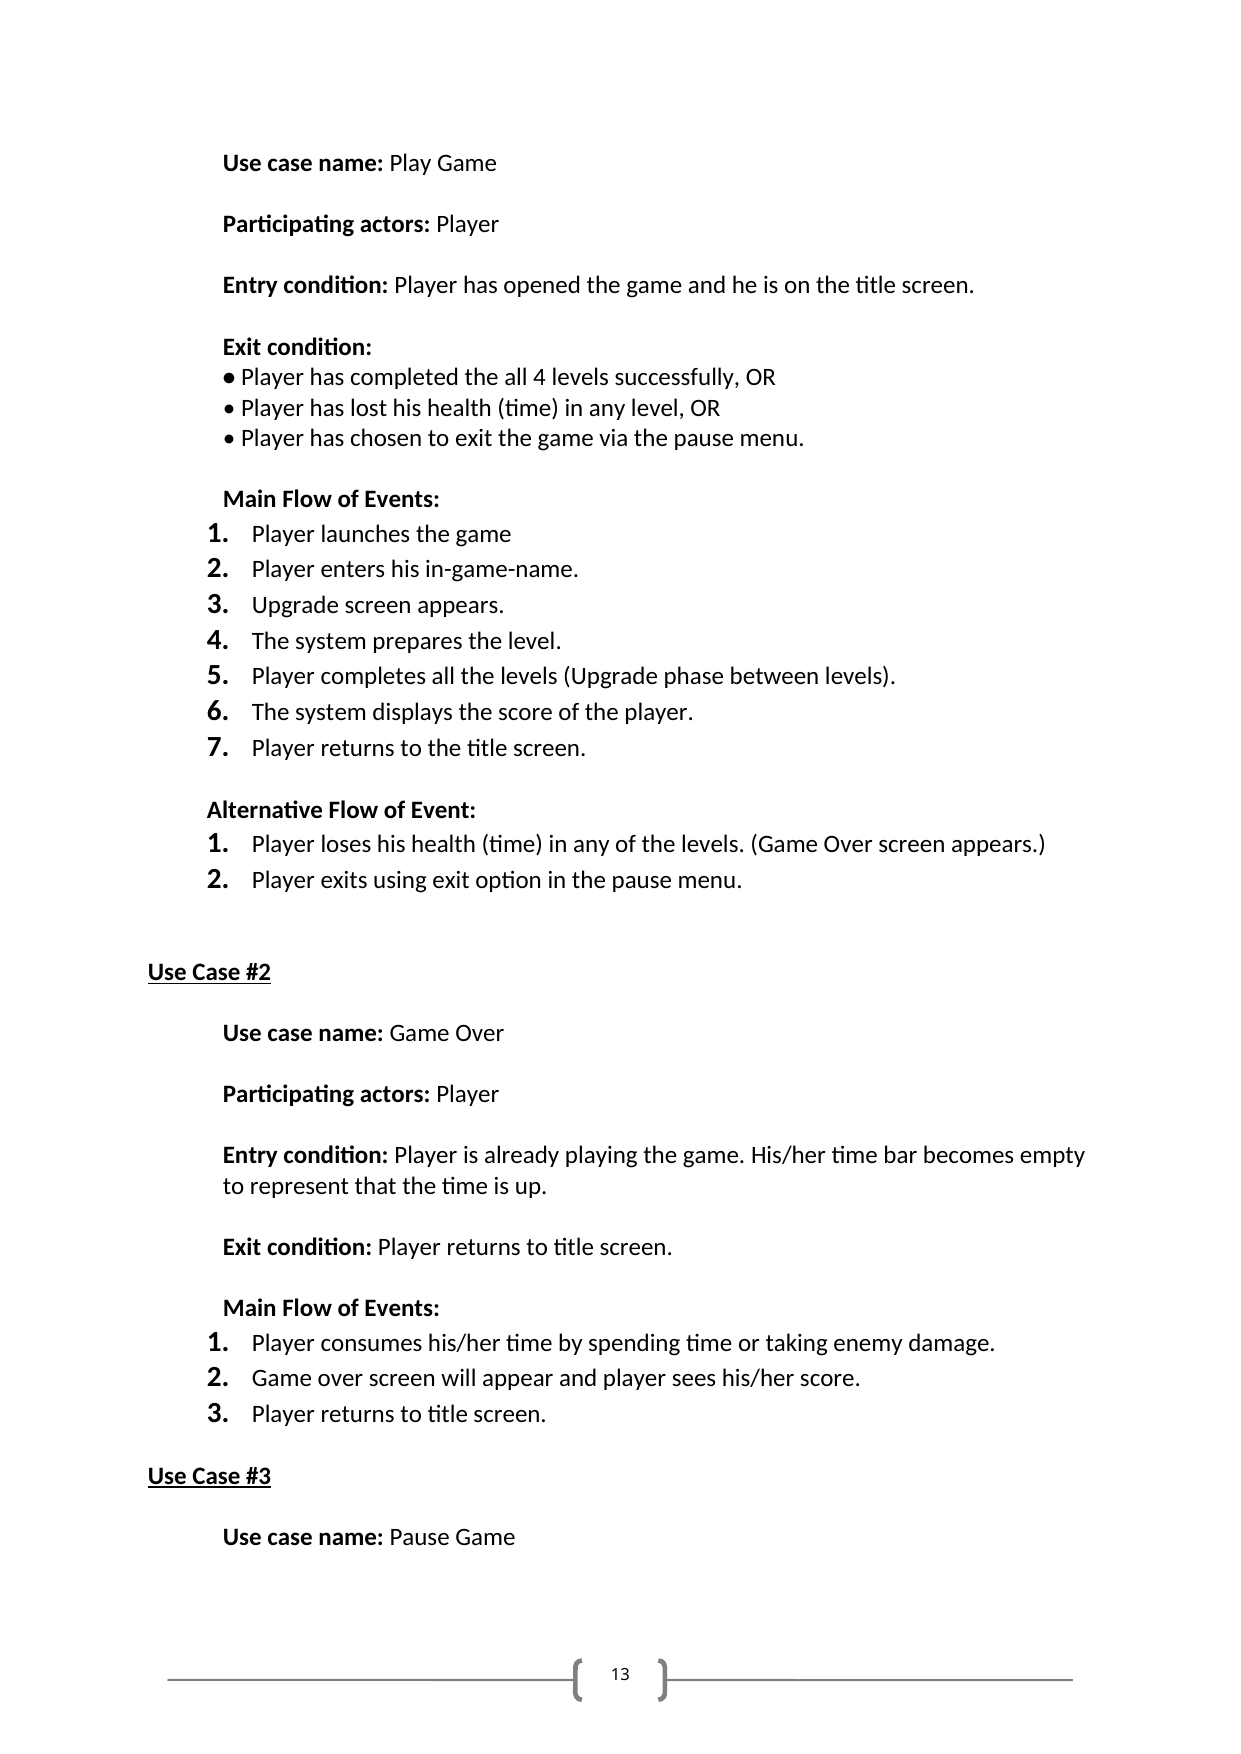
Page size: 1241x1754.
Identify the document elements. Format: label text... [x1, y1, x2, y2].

list Participating actors: Player [223, 209, 1093, 239]
list The system prepares the level. [207, 621, 1093, 656]
list Use Case #3 [148, 1460, 1093, 1491]
list Exit condition: Player returns to title screen. [223, 1231, 1093, 1262]
list Player returns to title screen. [207, 1394, 1093, 1430]
list • Player has chosen to exit the game via the pause menu. [223, 422, 1093, 453]
list Game over screen will appear and player sees his/her score. [207, 1358, 1093, 1394]
list • Player has lost his health (time) in any level, OR [223, 392, 1093, 422]
text Alternative Flow of Event: [207, 794, 1093, 824]
list Use case name: Play Game [223, 148, 1093, 178]
list The system displays the score of the player. [207, 692, 1093, 728]
list Player loses his health (time) in any of the levels. (Game Over screen appears.) [207, 824, 1093, 860]
list Entry condition: Player is already playing the game. His/her time bar becomes empty to represent that the time is up. [223, 1140, 1093, 1201]
list Use case name: Pause Game [223, 1521, 1093, 1552]
list • Player has completed the all 4 levels successfully, OR [223, 361, 1093, 392]
list Player enters his in-game-name. [207, 549, 1093, 585]
list Upgrade screen appears. [207, 585, 1093, 621]
list Main Flow of Events: [223, 1292, 1093, 1323]
list Player exits using exit option in the pause menu. [207, 860, 1093, 896]
list Player launches the game [207, 514, 1093, 549]
list Player consumes his/her time by spending time or taking enemy damage. [207, 1323, 1093, 1358]
list Player returns to the title screen. [207, 728, 1093, 763]
list Main Flow of Events: [223, 483, 1093, 514]
list Exit condition: [223, 331, 1093, 361]
list Use case name: Game Over [223, 1018, 1093, 1048]
list Use Case #2 [148, 957, 1093, 987]
list Player completes all the levels (Upgrade phase between levels). [207, 656, 1093, 692]
list Entry condition: Player has opened the game and he is on the title screen. [223, 270, 1093, 300]
list Participating actors: Player [223, 1079, 1093, 1109]
